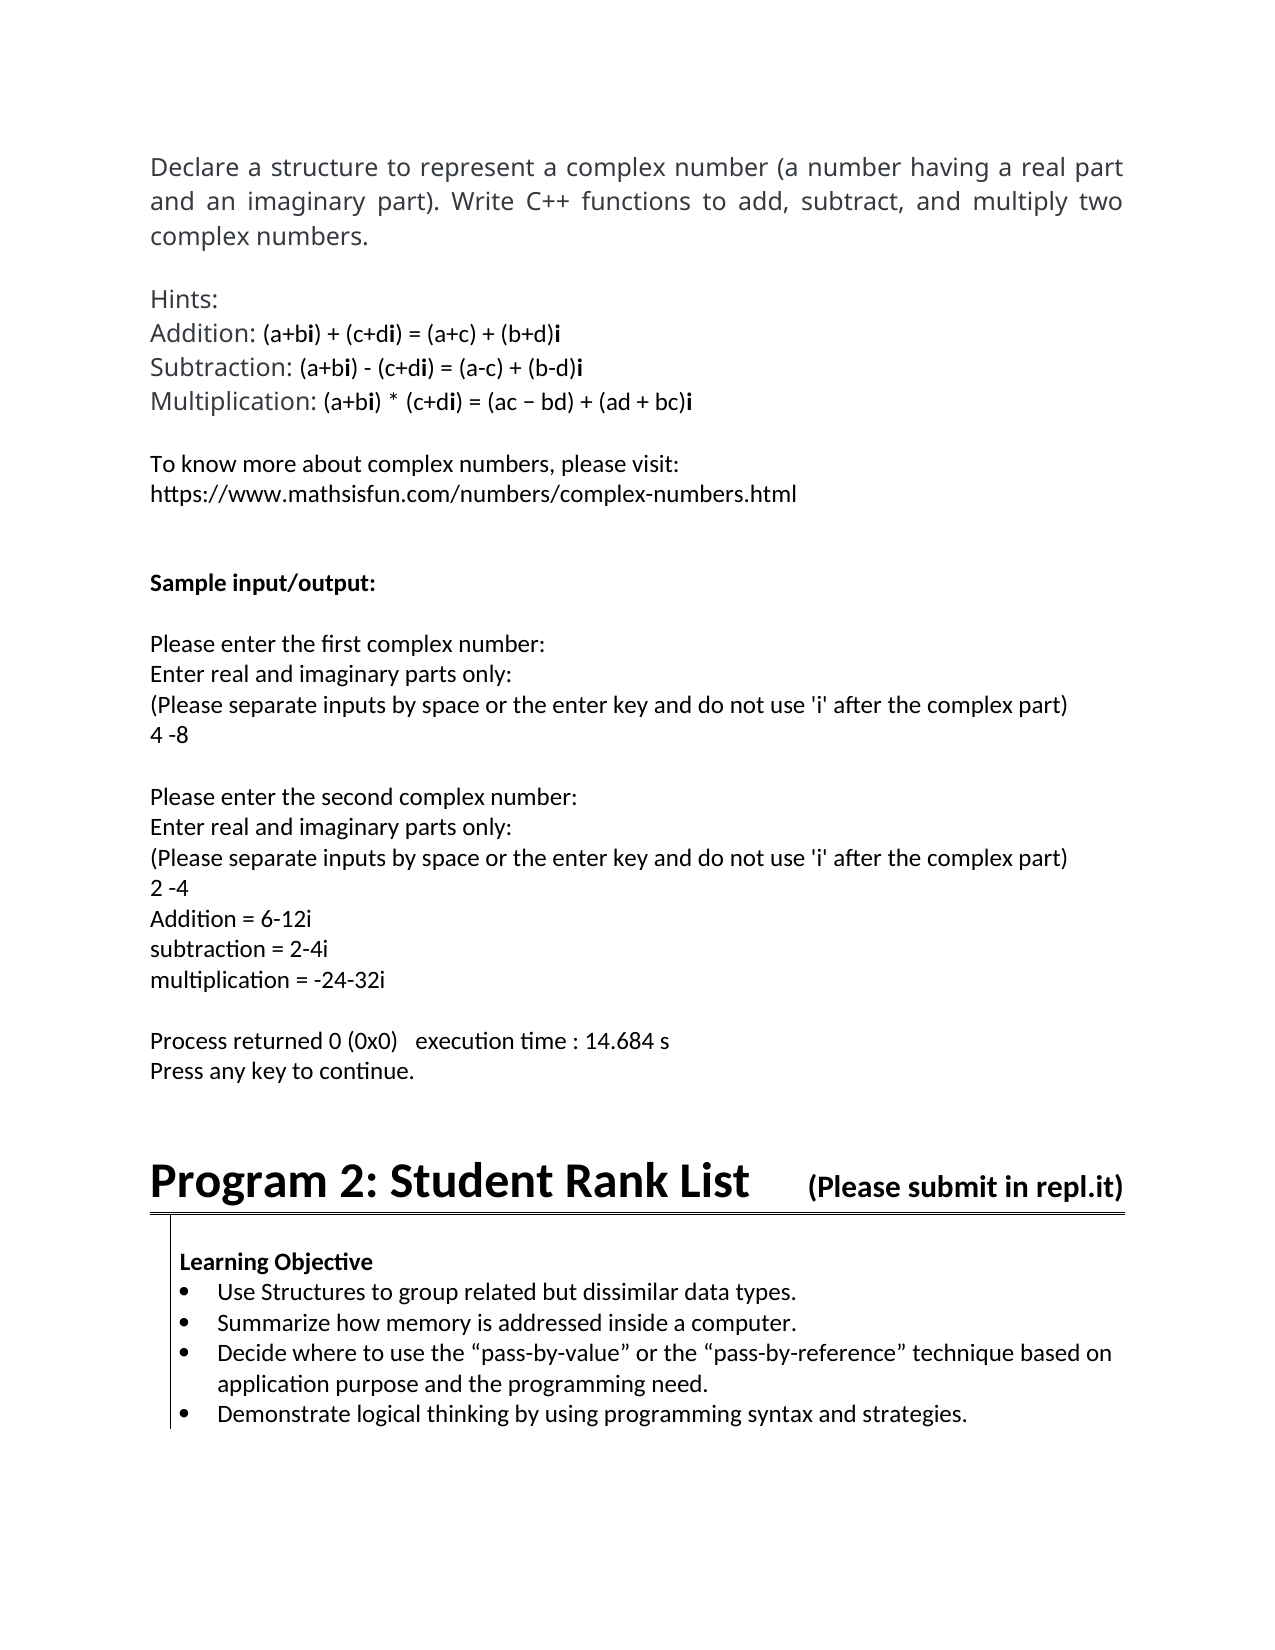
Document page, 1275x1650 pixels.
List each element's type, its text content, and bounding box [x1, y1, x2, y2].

text Enter real and imaginary parts only: [150, 659, 1125, 689]
text Process returned 0 (0x0) execution time : 14.684 s [150, 1025, 1125, 1055]
text (Please separate inputs by space or the enter key and do not use 'i' after the complex part) [150, 842, 1125, 872]
text Subtraction: (a+bi) - (c+di) = (a-c) + (b-d)i Multiplication: (a+bi) * (c+di) = (ac − bd) + (ad + bc)i [150, 349, 1125, 418]
text Please enter the second complex number: [150, 781, 1125, 811]
text Press any key to continue. [150, 1055, 1125, 1086]
list Summarize how memory is addressed inside a computer. [171, 1307, 1125, 1337]
text multiplication = -24-32i [150, 964, 1125, 994]
text 2 -4 [150, 872, 1125, 903]
list Decide where to use the “pass-by-value” or the “pass-by-reference” technique based on application purpose and the programming need. [171, 1337, 1125, 1398]
text Program 2: Student Rank List (Please submit in repl.it) [150, 1149, 1125, 1212]
list Demonstrate logical thinking by using programming syntax and strategies. [171, 1398, 1125, 1429]
text Enter real and imaginary parts only: [150, 811, 1125, 842]
list Use Structures to group related but dissimilar data types. [171, 1276, 1125, 1307]
text Addition = 6-12i [150, 903, 1125, 933]
text Declare a structure to represent a complex number (a number having a real part and an imaginary part). Write C++ functions to add, subtract, and multiply two complex numbers. [150, 150, 1125, 252]
text (Please separate inputs by space or the enter key and do not use 'i' after the complex part) [150, 689, 1125, 720]
text To know more about complex numbers, please visit: https://www.mathsisfun.com/numbers/complex-numbers.html [150, 448, 1125, 509]
text subtraction = 2-4i [150, 933, 1125, 964]
text Learning Objective [171, 1246, 1125, 1276]
text Sample input/output: Please enter the first complex number: [150, 567, 1125, 659]
text Hints: Addition: (a+bi) + (c+di) = (a+c) + (b+d)i [150, 281, 1125, 349]
text 4 -8 [150, 720, 1125, 750]
